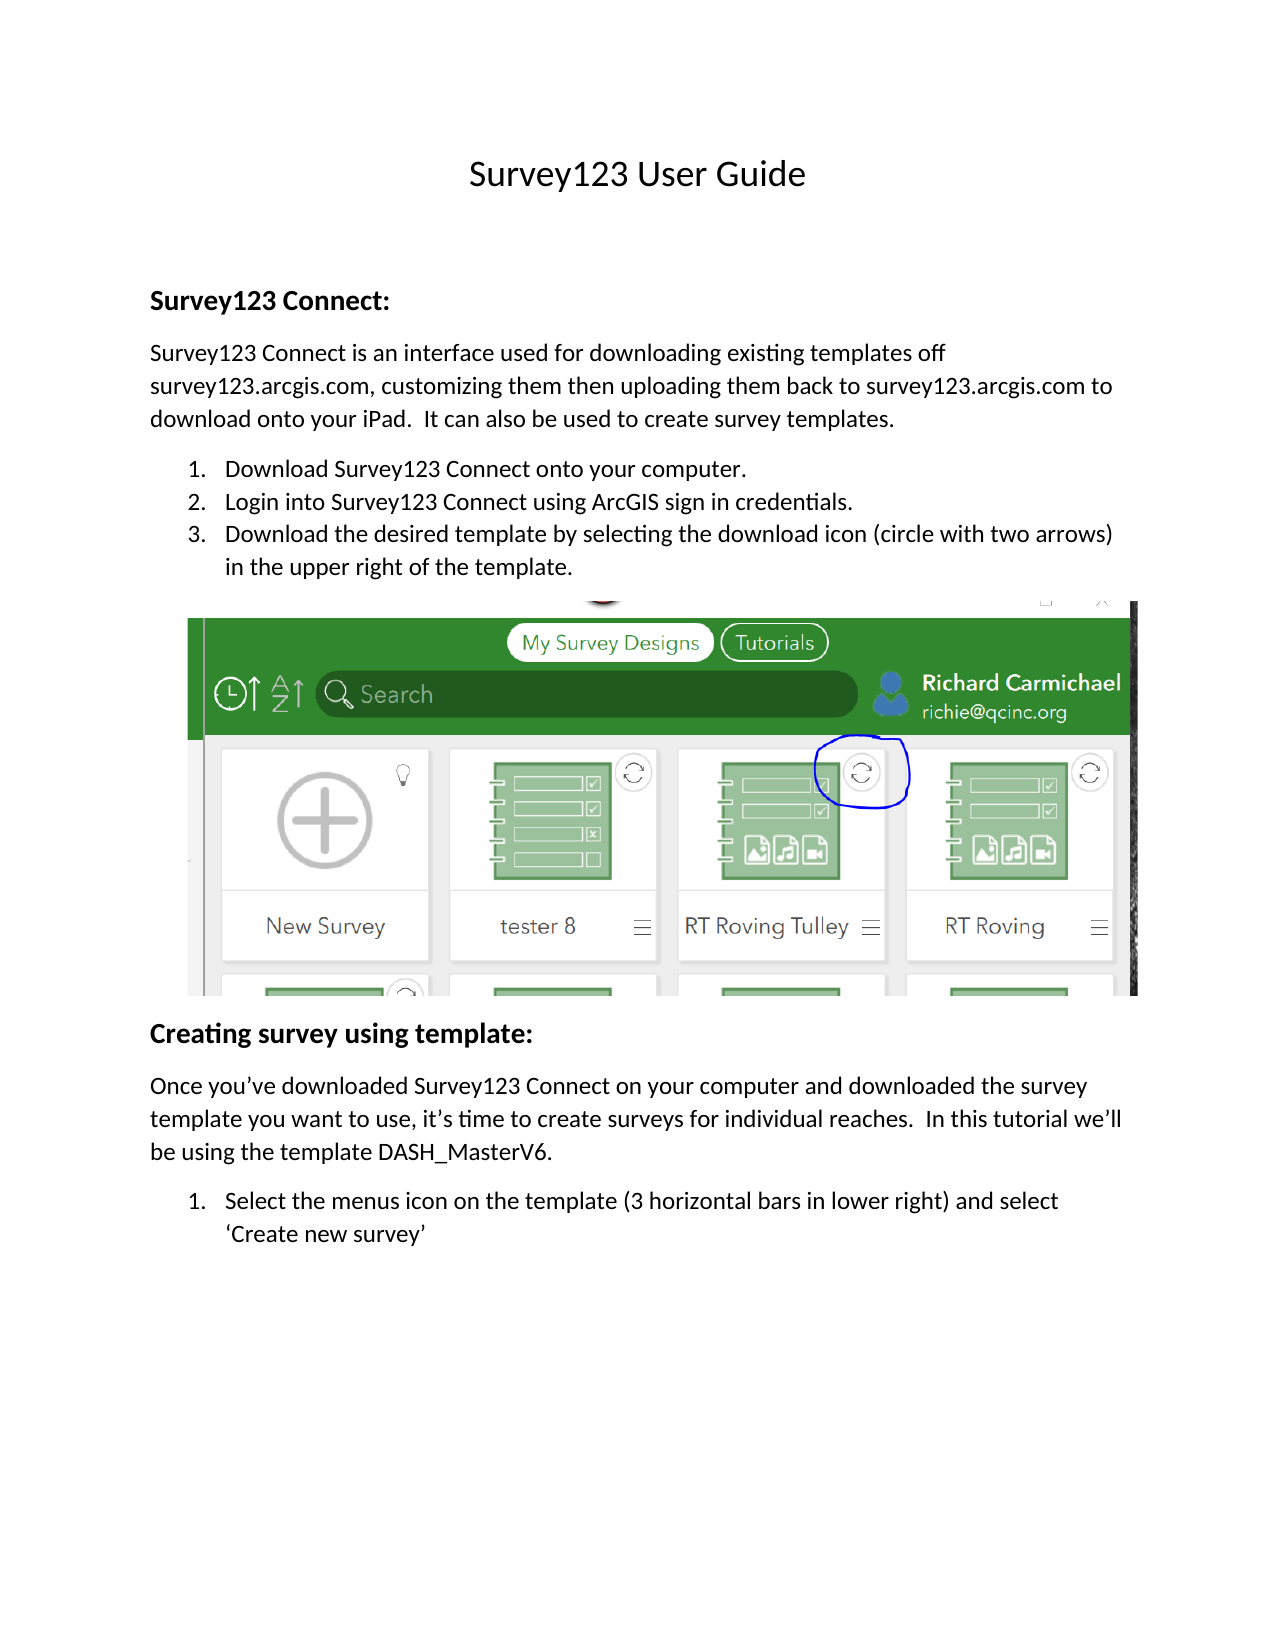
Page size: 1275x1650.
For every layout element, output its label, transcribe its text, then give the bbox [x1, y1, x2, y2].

list Login into Survey123 Connect using ArcGIS sign in credentials. [187, 486, 1125, 516]
list Download Survey123 Connect onto your computer. [187, 453, 1125, 483]
text Once you’ve downloaded Survey123 Connect on your computer and downloaded the survey template you want to use, it’s time to create surveys for individual reaches. In this tutorial we’ll be using the template DASH_MasterV6. [150, 1070, 1125, 1166]
text Survey123 User Guide [150, 150, 1125, 196]
picture [187, 601, 1138, 996]
list Select the menus icon on the template (3 horizontal bars in lower right) and select ‘Create new survey’ [187, 1185, 1125, 1249]
text Survey123 Connect is an interface used for downloading existing templates off survey123.arcgis.com, customizing them then uploading them back to survey123.arcgis.com to download onto your iPad. It can also be used to create survey templates. [150, 337, 1125, 434]
text Creating survey using template: [150, 1015, 1125, 1051]
list Download the desired template by selecting the download icon (circle with two arrows) in the upper right of the template. [187, 519, 1125, 582]
text Survey123 Connect: [150, 282, 1125, 318]
